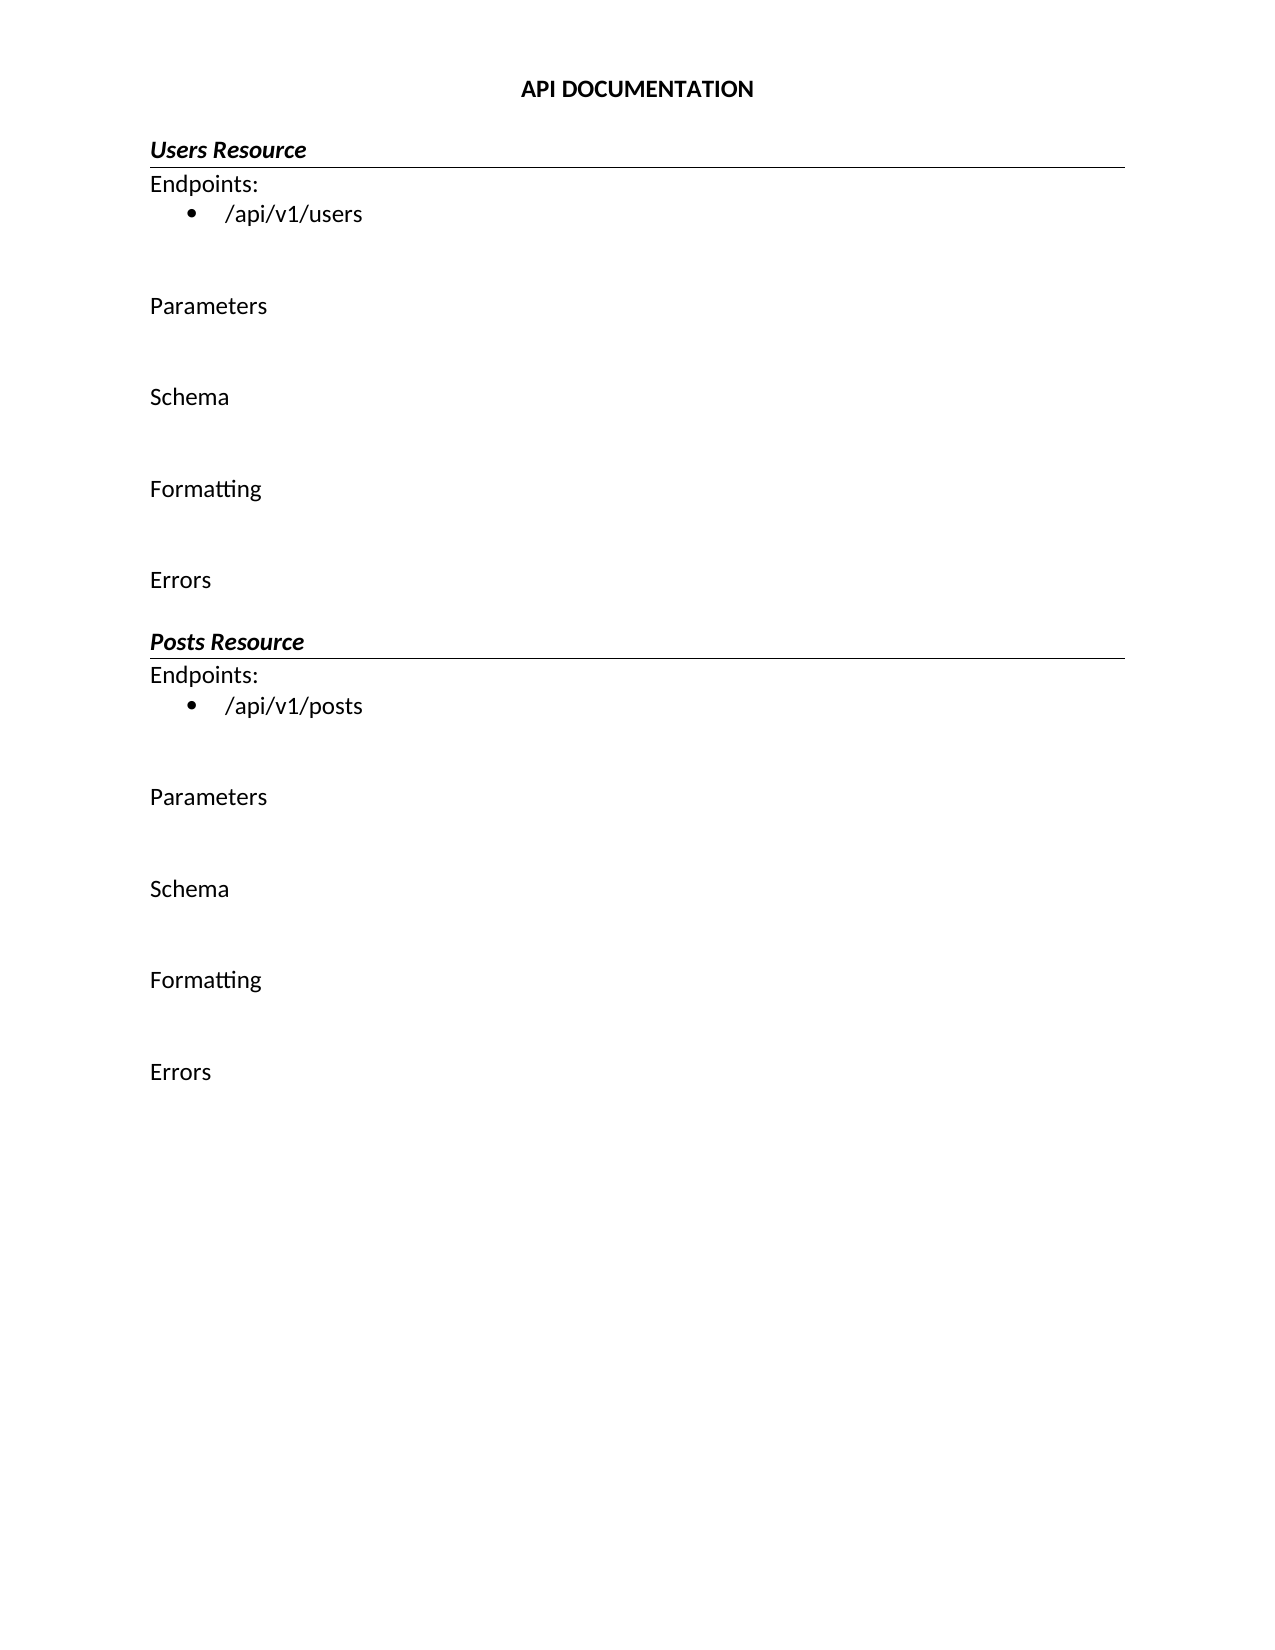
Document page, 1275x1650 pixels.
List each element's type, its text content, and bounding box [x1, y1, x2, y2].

text Formatting [150, 964, 1125, 995]
text Errors [150, 564, 1125, 595]
text Formatting [150, 473, 1125, 503]
text API DOCUMENTATION [150, 73, 1125, 104]
list /api/v1/posts [187, 690, 1125, 720]
text Posts Resource [150, 626, 1125, 658]
text Parameters [150, 781, 1125, 812]
text Endpoints: [150, 659, 1125, 690]
list /api/v1/users [187, 198, 1125, 229]
text Schema [150, 873, 1125, 903]
text Parameters [150, 290, 1125, 320]
text Schema [150, 381, 1125, 412]
text Errors [150, 1056, 1125, 1087]
text Users Resource [150, 134, 1125, 167]
text Endpoints: [150, 168, 1125, 198]
